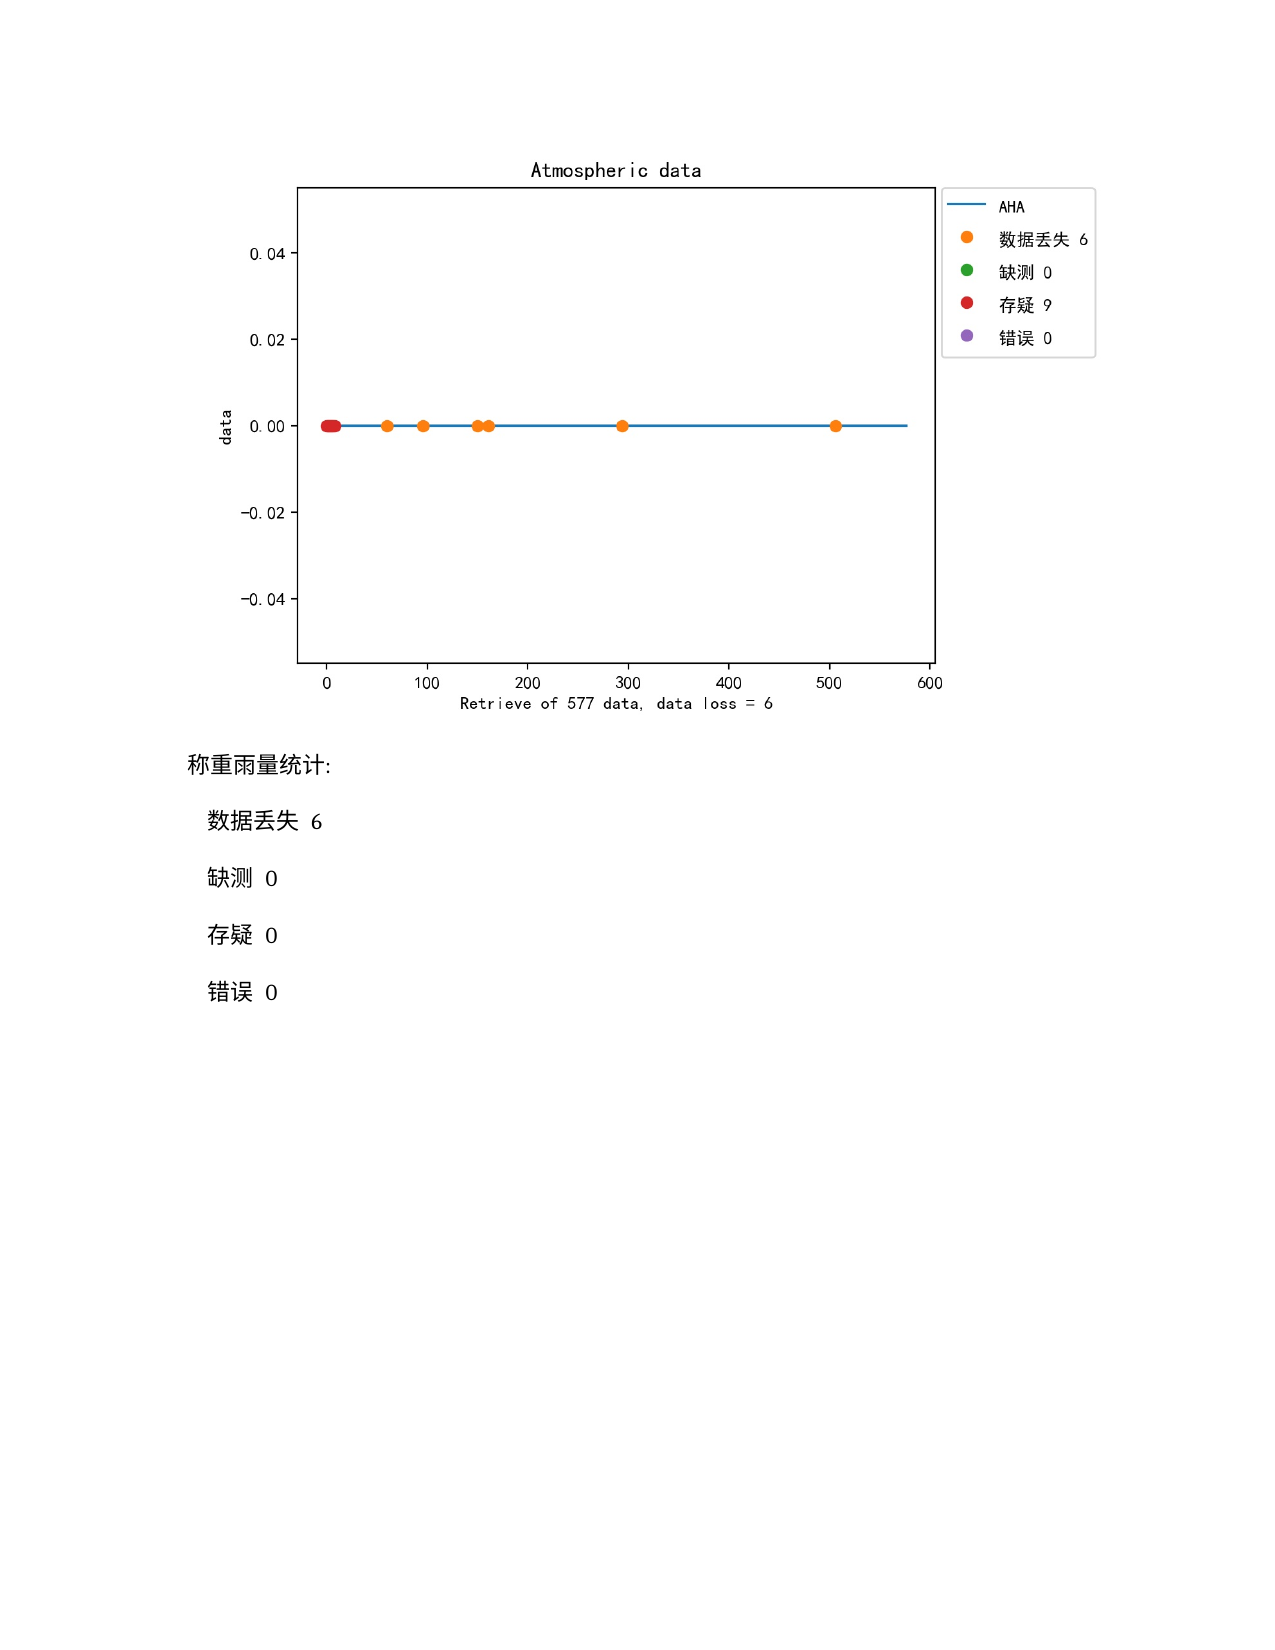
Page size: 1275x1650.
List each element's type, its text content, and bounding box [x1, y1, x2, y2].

text 数据丢失 6 [187, 805, 1087, 837]
text 错误 0 [187, 976, 1087, 1007]
text 缺测 0 [187, 862, 1087, 893]
text 称重雨量统计: [187, 748, 1087, 780]
picture [206, 150, 1107, 724]
text 存疑 0 [187, 919, 1087, 950]
